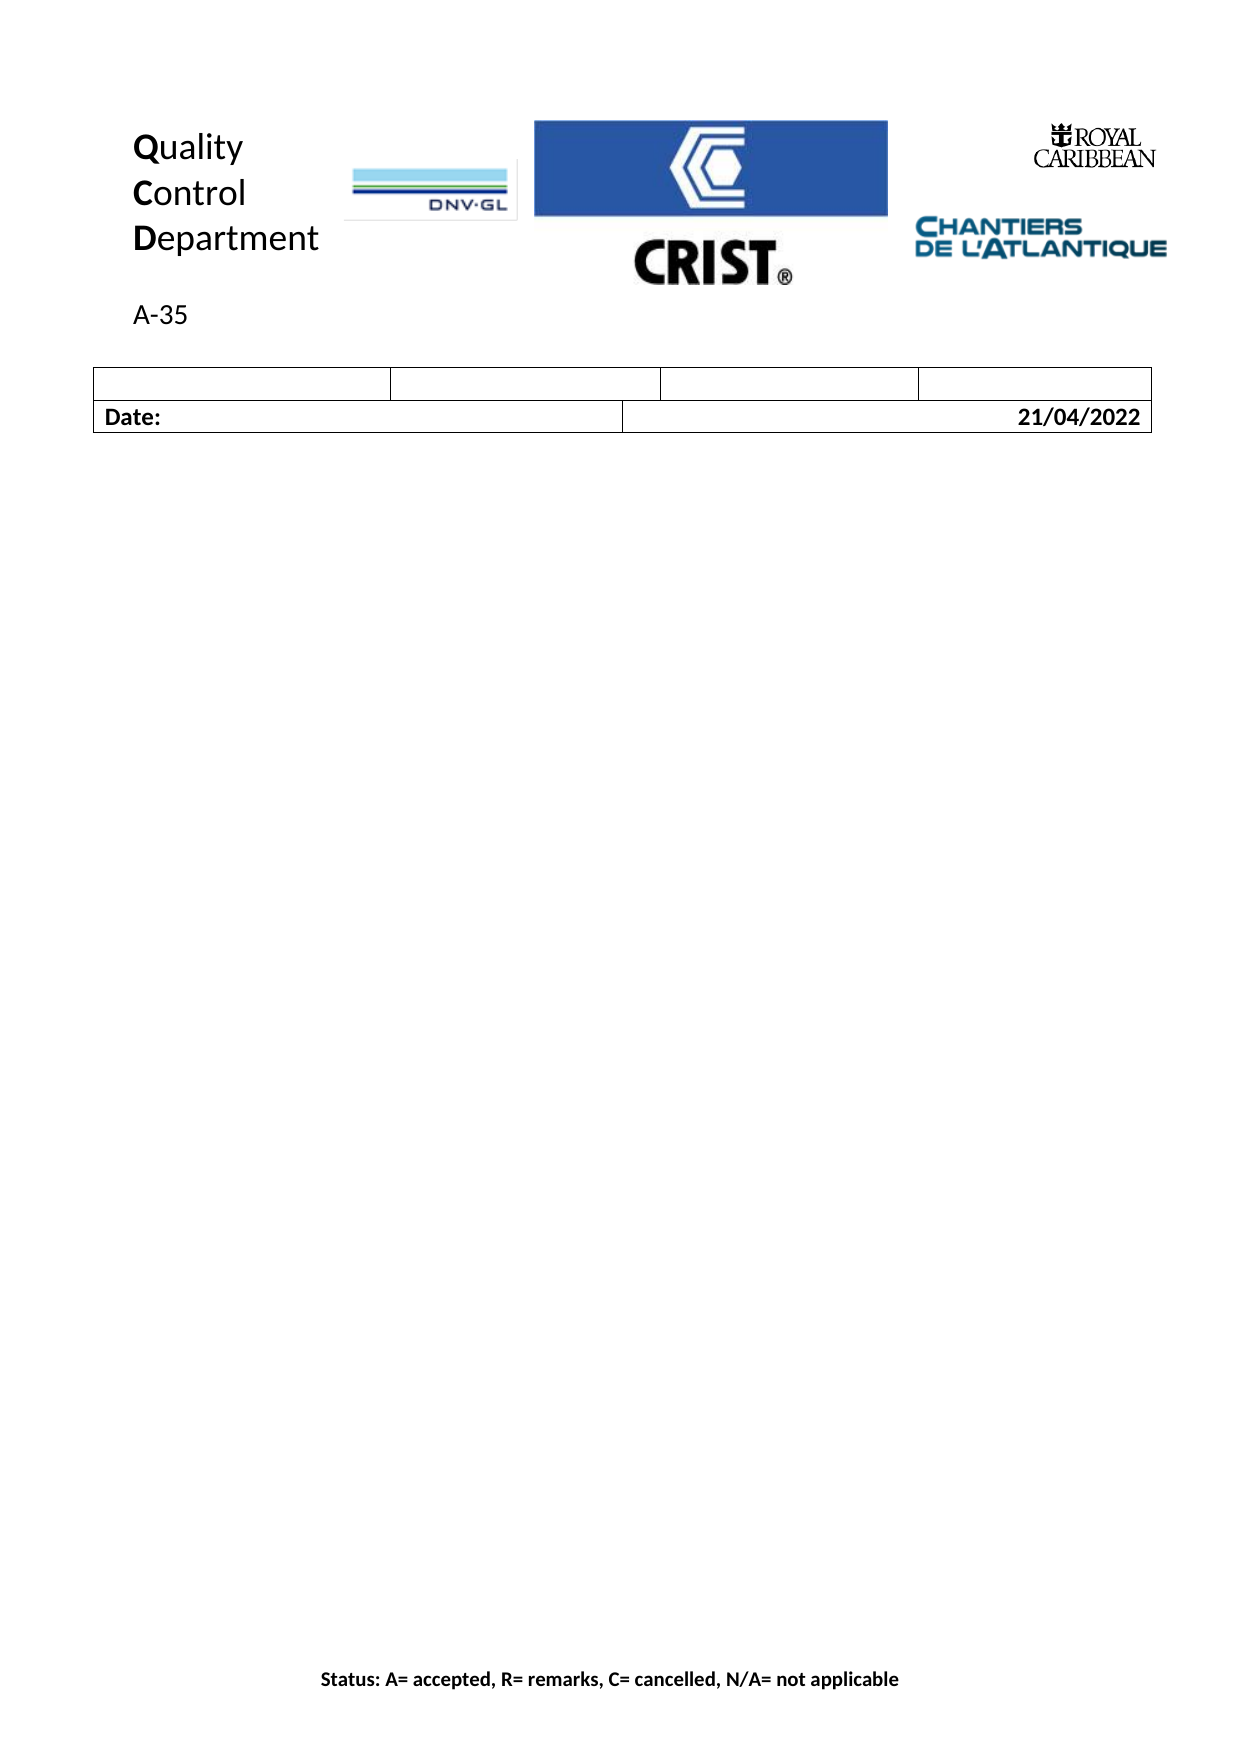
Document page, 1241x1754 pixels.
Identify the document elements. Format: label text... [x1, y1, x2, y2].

picture [913, 82, 1168, 261]
picture [343, 159, 519, 222]
table_cell [919, 368, 1151, 400]
table_cell Date: [94, 401, 622, 432]
picture [534, 120, 888, 285]
table_cell [391, 368, 660, 400]
table_cell 21/04/2022 [623, 401, 1151, 432]
table_cell [94, 368, 390, 400]
table_cell [661, 368, 918, 400]
